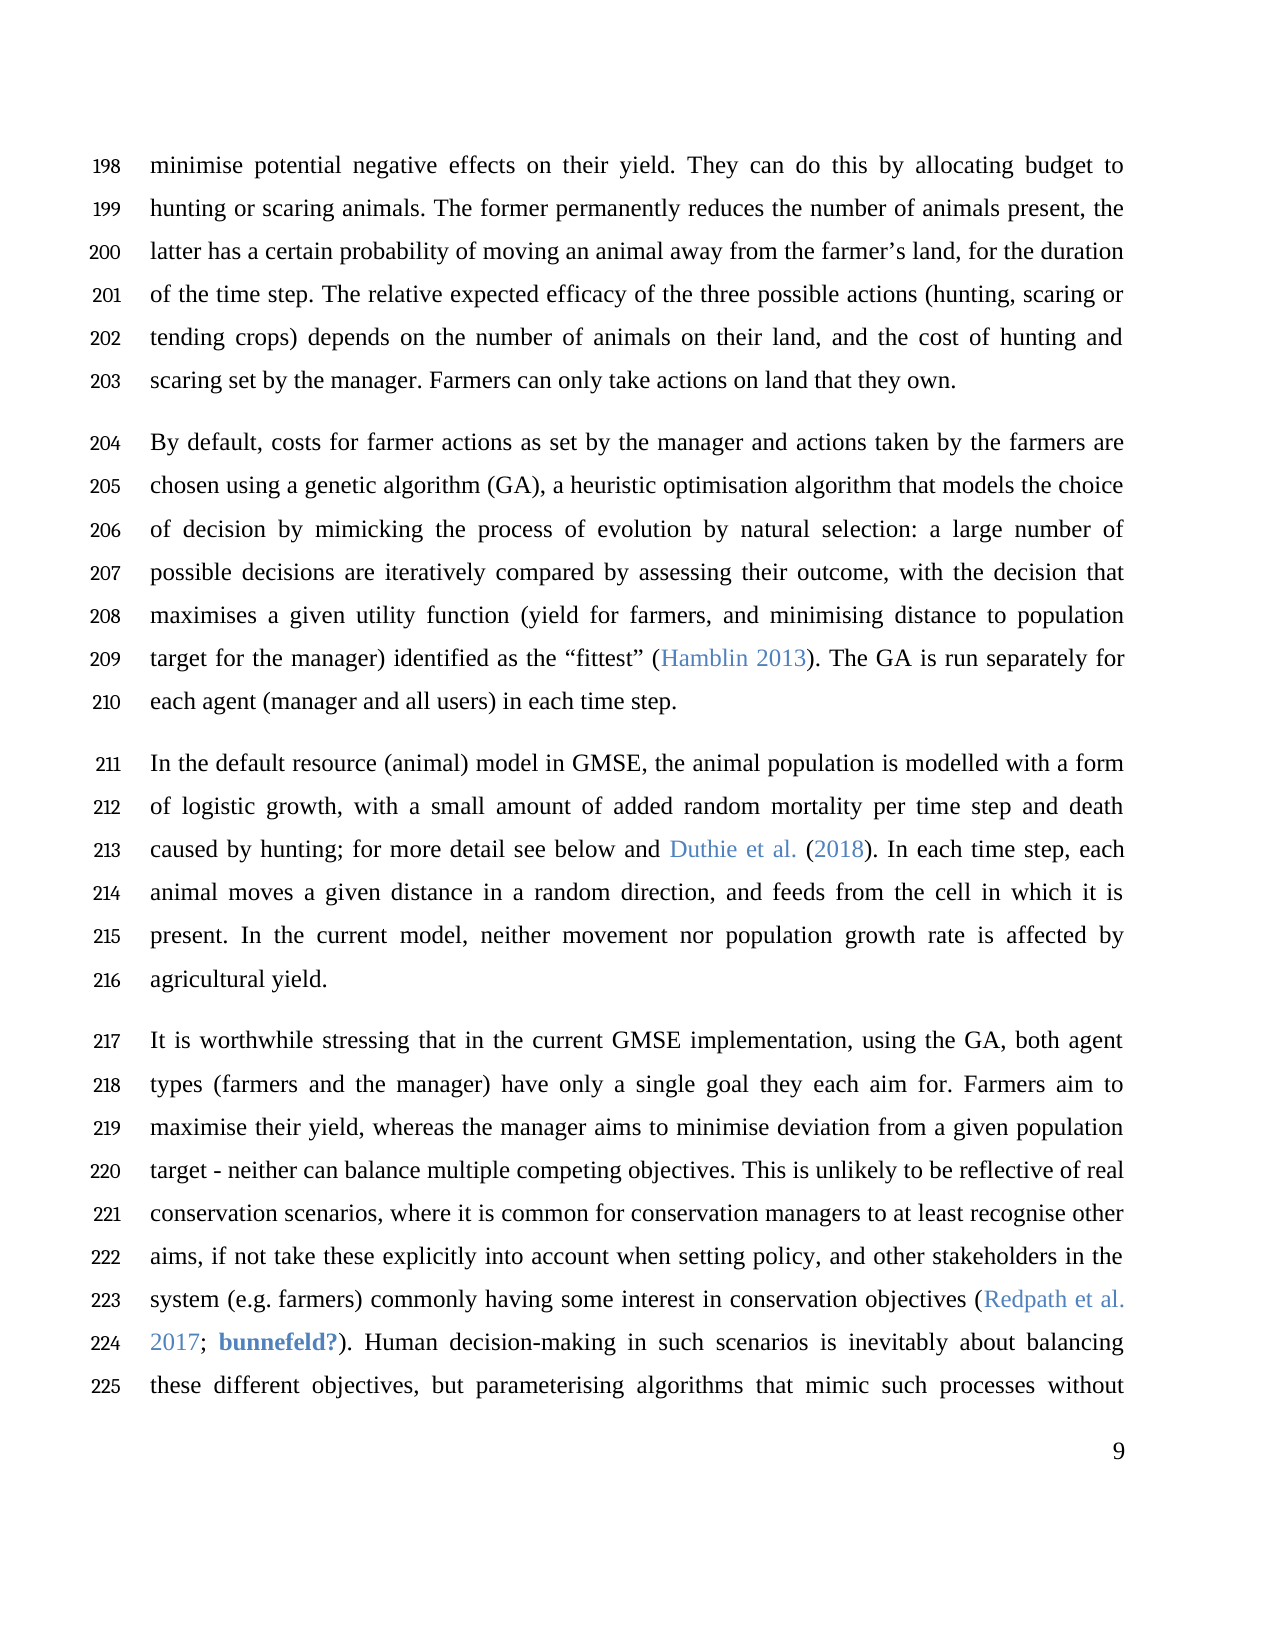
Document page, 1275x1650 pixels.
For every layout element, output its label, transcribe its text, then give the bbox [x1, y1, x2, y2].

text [150, 1026, 1125, 1399]
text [150, 150, 1125, 394]
text In the default resource (animal) model in GMSE, the animal population is modelled with a form of logistic growth, with a small amount of added random mortality per time step and death caused by hunting; for more detail see below and Duthie et al. (2018). In each time step, each animal moves a given distance in a random direction, and feeds from the cell in which it is present. In the current model, neither movement nor population growth rate is affected by agricultural yield. [150, 748, 1125, 992]
